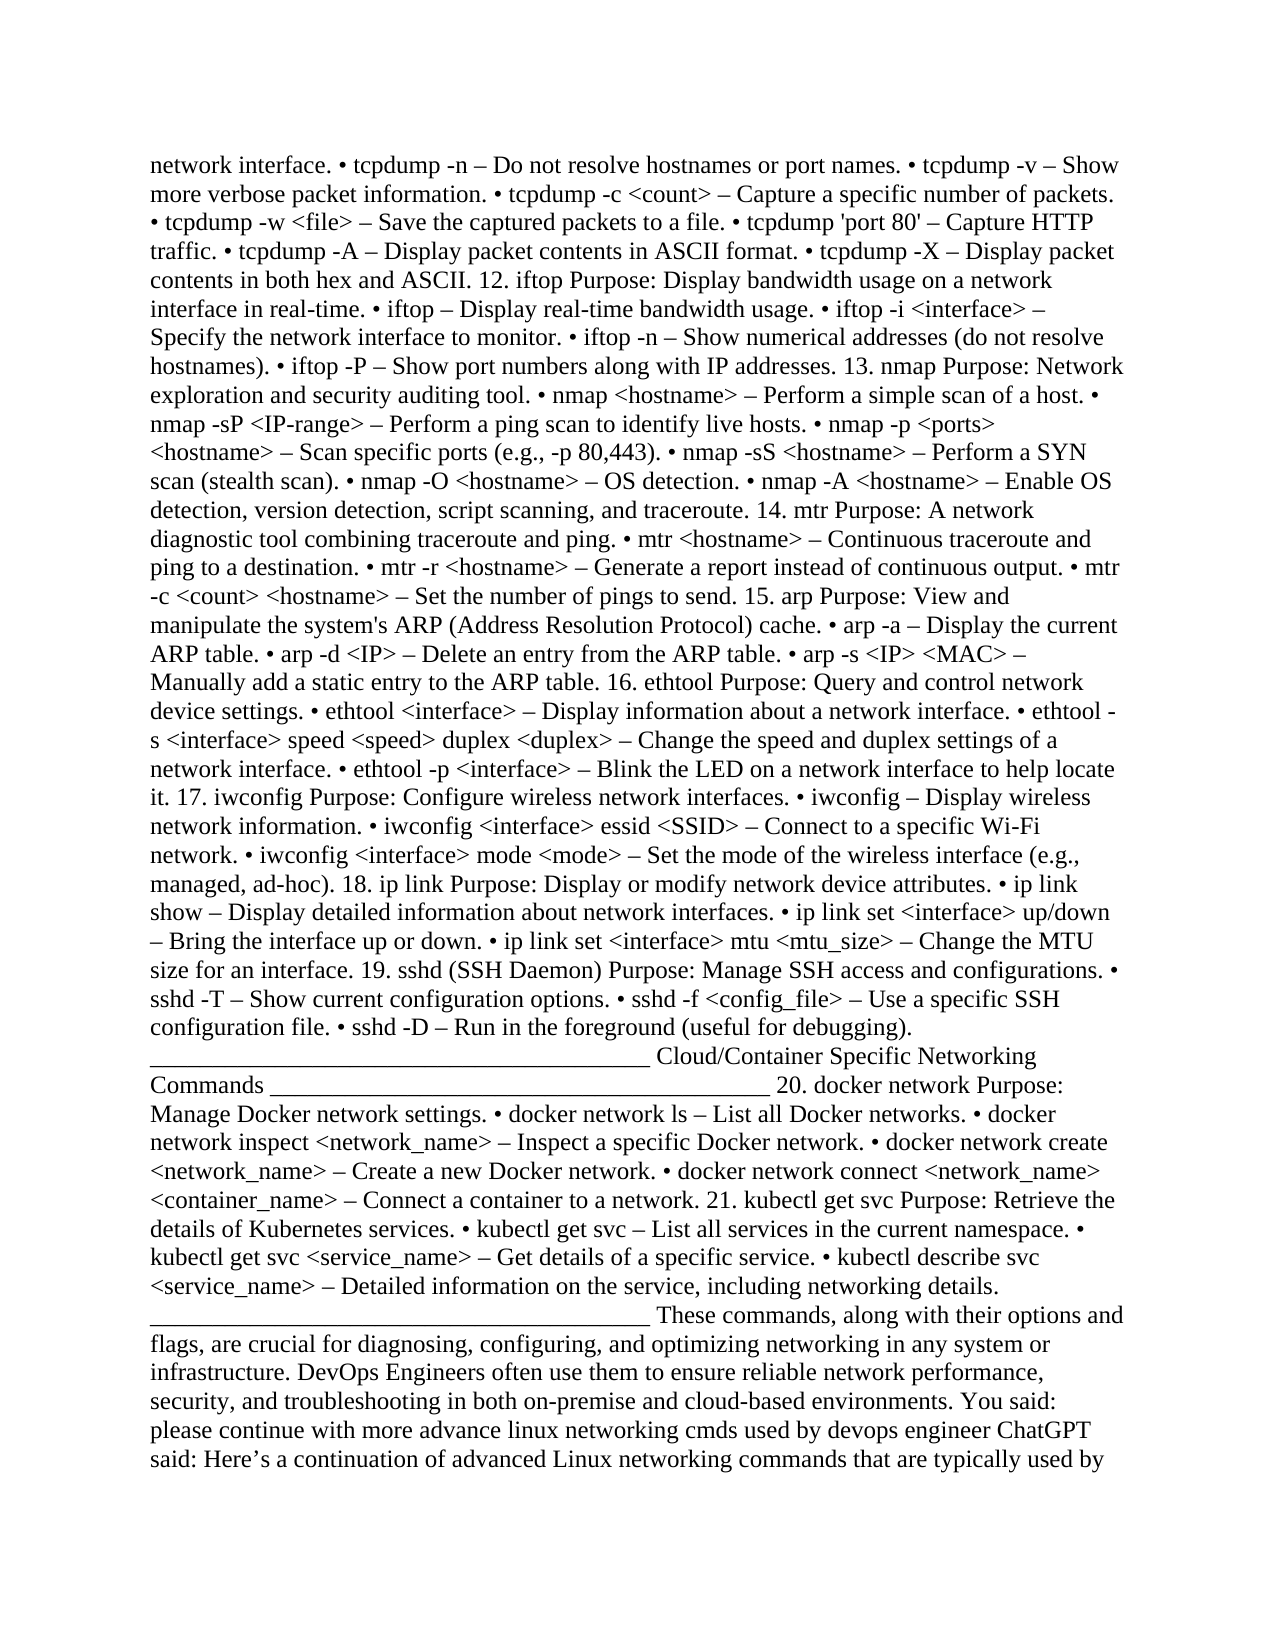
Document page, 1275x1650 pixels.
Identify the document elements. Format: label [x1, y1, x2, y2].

text [150, 150, 1125, 1472]
